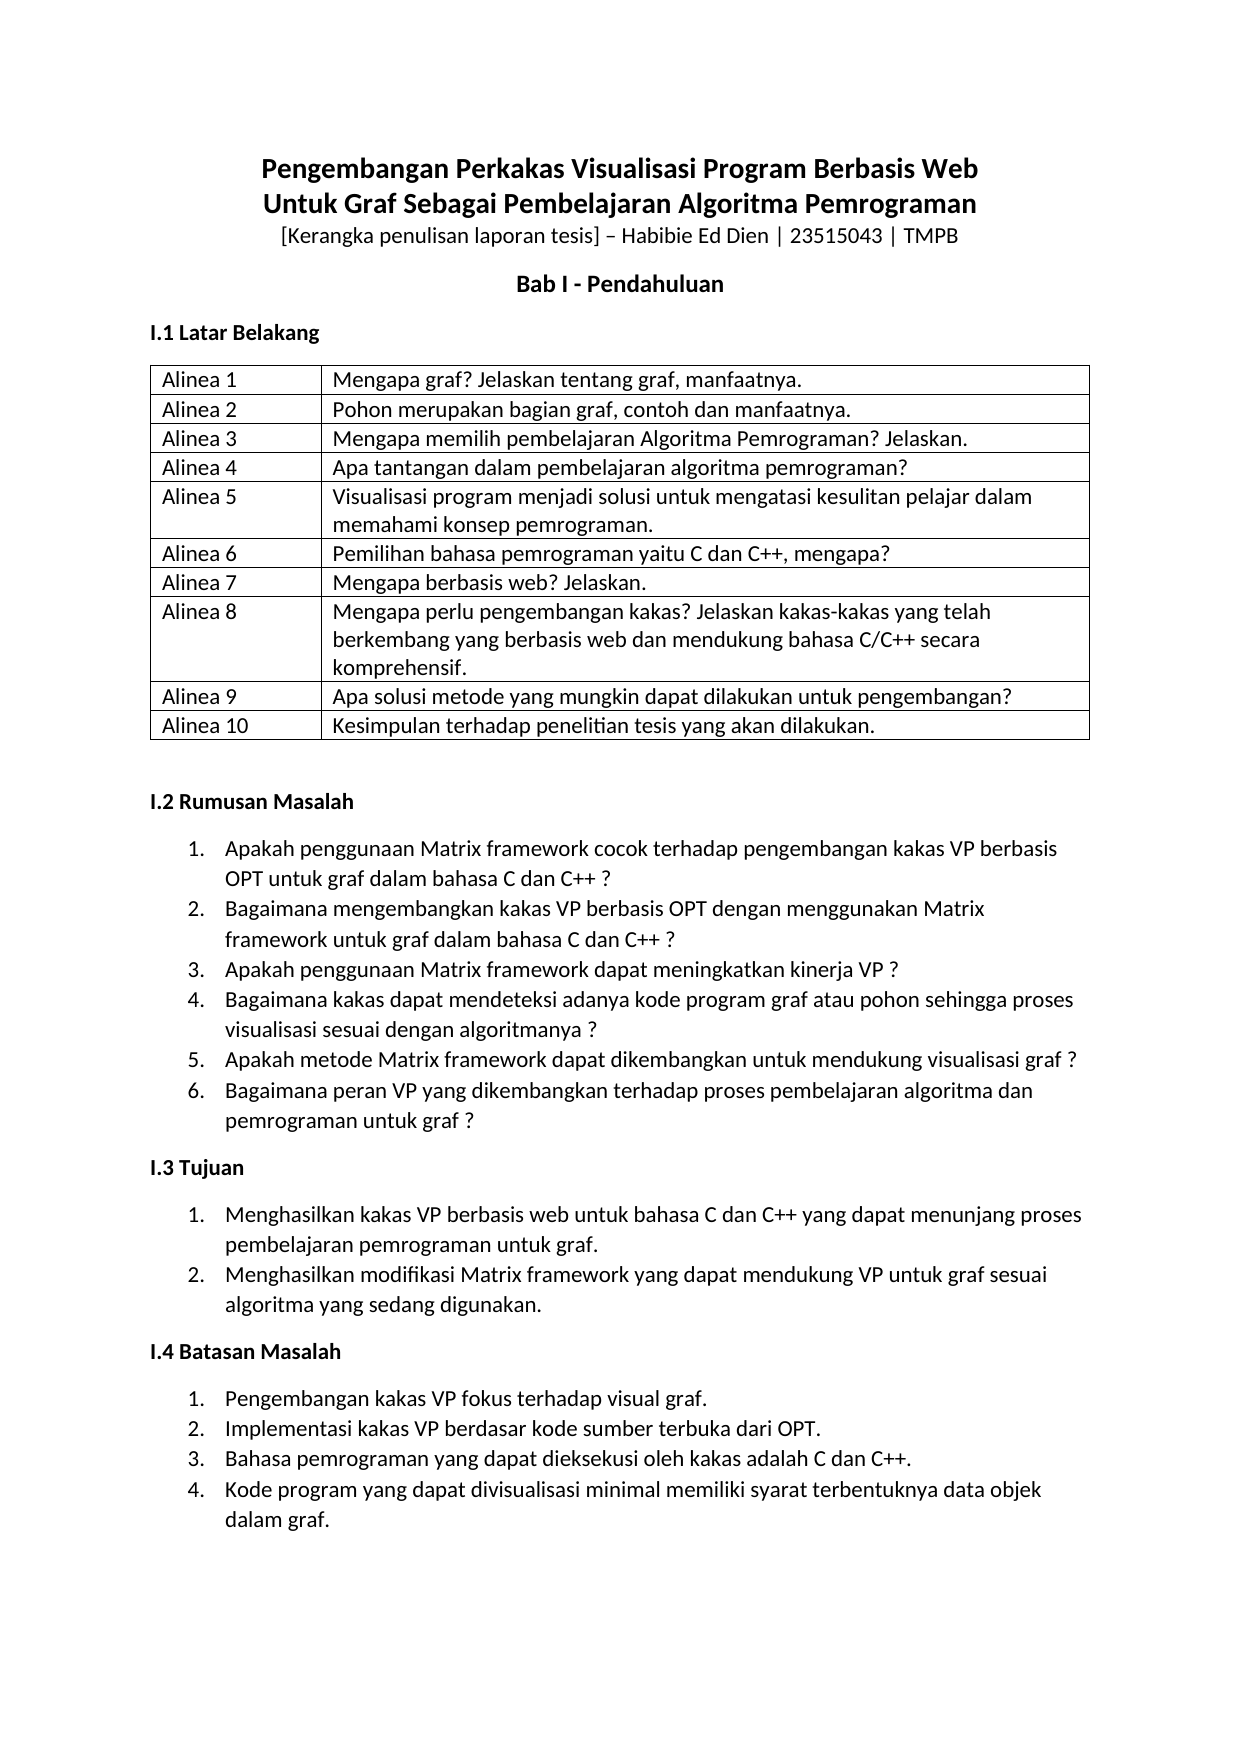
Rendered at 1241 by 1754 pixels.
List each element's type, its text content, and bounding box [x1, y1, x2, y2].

table_cell Pemilihan bahasa pemrograman yaitu C dan C++, mengapa? [322, 539, 1089, 567]
table_cell Alinea 6 [151, 539, 321, 567]
table_cell Alinea 3 [151, 424, 321, 452]
table_cell Alinea 10 [151, 711, 321, 739]
table_cell Apa tantangan dalam pembelajaran algoritma pemrograman? [322, 453, 1089, 481]
list Bagaimana peran VP yang dikembangkan terhadap proses pembelajaran algoritma dan pemrograman untuk graf ? [187, 1076, 1090, 1134]
table_cell Visualisasi program menjadi solusi untuk mengatasi kesulitan pelajar dalam memahami konsep pemrograman. [322, 482, 1089, 538]
table_cell Alinea 5 [151, 482, 321, 538]
table_cell Alinea 7 [151, 568, 321, 596]
text Untuk Graf Sebagai Pembelajaran Algoritma Pemrograman [150, 186, 1090, 221]
table_cell Alinea 4 [151, 453, 321, 481]
table_cell Mengapa memilih pembelajaran Algoritma Pemrograman? Jelaskan. [322, 424, 1089, 452]
table_cell Alinea 9 [151, 682, 321, 710]
list Kode program yang dapat divisualisasi minimal memiliki syarat terbentuknya data objek dalam graf. [187, 1475, 1090, 1533]
table_header Alinea 1 [151, 366, 321, 394]
list Bagaimana mengembangkan kakas VP berbasis OPT dengan menggunakan Matrix framework untuk graf dalam bahasa C dan C++ ? [187, 894, 1090, 953]
list Apakah penggunaan Matrix framework cocok terhadap pengembangan kakas VP berbasis OPT untuk graf dalam bahasa C dan C++ ? [187, 834, 1090, 892]
text [Kerangka penulisan laporan tesis] – Habibie Ed Dien | 23515043 | TMPB [150, 221, 1090, 249]
list Menghasilkan kakas VP berbasis web untuk bahasa C dan C++ yang dapat menunjang proses pembelajaran pemrograman untuk graf. [187, 1200, 1090, 1258]
list Apakah metode Matrix framework dapat dikembangkan untuk mendukung visualisasi graf ? [187, 1046, 1090, 1073]
text I.4 Batasan Masalah [150, 1337, 1090, 1365]
list Pengembangan kakas VP fokus terhadap visual graf. [187, 1384, 1090, 1412]
list Implementasi kakas VP berdasar kode sumber terbuka dari OPT. [187, 1414, 1090, 1442]
text Bab I - Pendahuluan [150, 268, 1090, 299]
table_cell Alinea 2 [151, 395, 321, 423]
text I.2 Rumusan Masalah [150, 787, 1090, 815]
table_cell Mengapa perlu pengembangan kakas? Jelaskan kakas-kakas yang telah berkembang yang berbasis web dan mendukung bahasa C/C++ secara komprehensif. [322, 597, 1089, 681]
text Pengembangan Perkakas Visualisasi Program Berbasis Web [150, 150, 1090, 186]
list Bahasa pemrograman yang dapat dieksekusi oleh kakas adalah C dan C++. [187, 1444, 1090, 1472]
text I.3 Tujuan [150, 1153, 1090, 1181]
text I.1 Latar Belakang [150, 318, 1090, 346]
table_cell Mengapa berbasis web? Jelaskan. [322, 568, 1089, 596]
table_cell Alinea 8 [151, 597, 321, 681]
list Bagaimana kakas dapat mendeteksi adanya kode program graf atau pohon sehingga proses visualisasi sesuai dengan algoritmanya ? [187, 985, 1090, 1043]
table_cell Apa solusi metode yang mungkin dapat dilakukan untuk pengembangan? [322, 682, 1089, 710]
table_header Mengapa graf? Jelaskan tentang graf, manfaatnya. [322, 366, 1089, 394]
list Apakah penggunaan Matrix framework dapat meningkatkan kinerja VP ? [187, 955, 1090, 983]
list Menghasilkan modifikasi Matrix framework yang dapat mendukung VP untuk graf sesuai algoritma yang sedang digunakan. [187, 1260, 1090, 1318]
table_cell Pohon merupakan bagian graf, contoh dan manfaatnya. [322, 395, 1089, 423]
table_cell Kesimpulan terhadap penelitian tesis yang akan dilakukan. [322, 711, 1089, 739]
